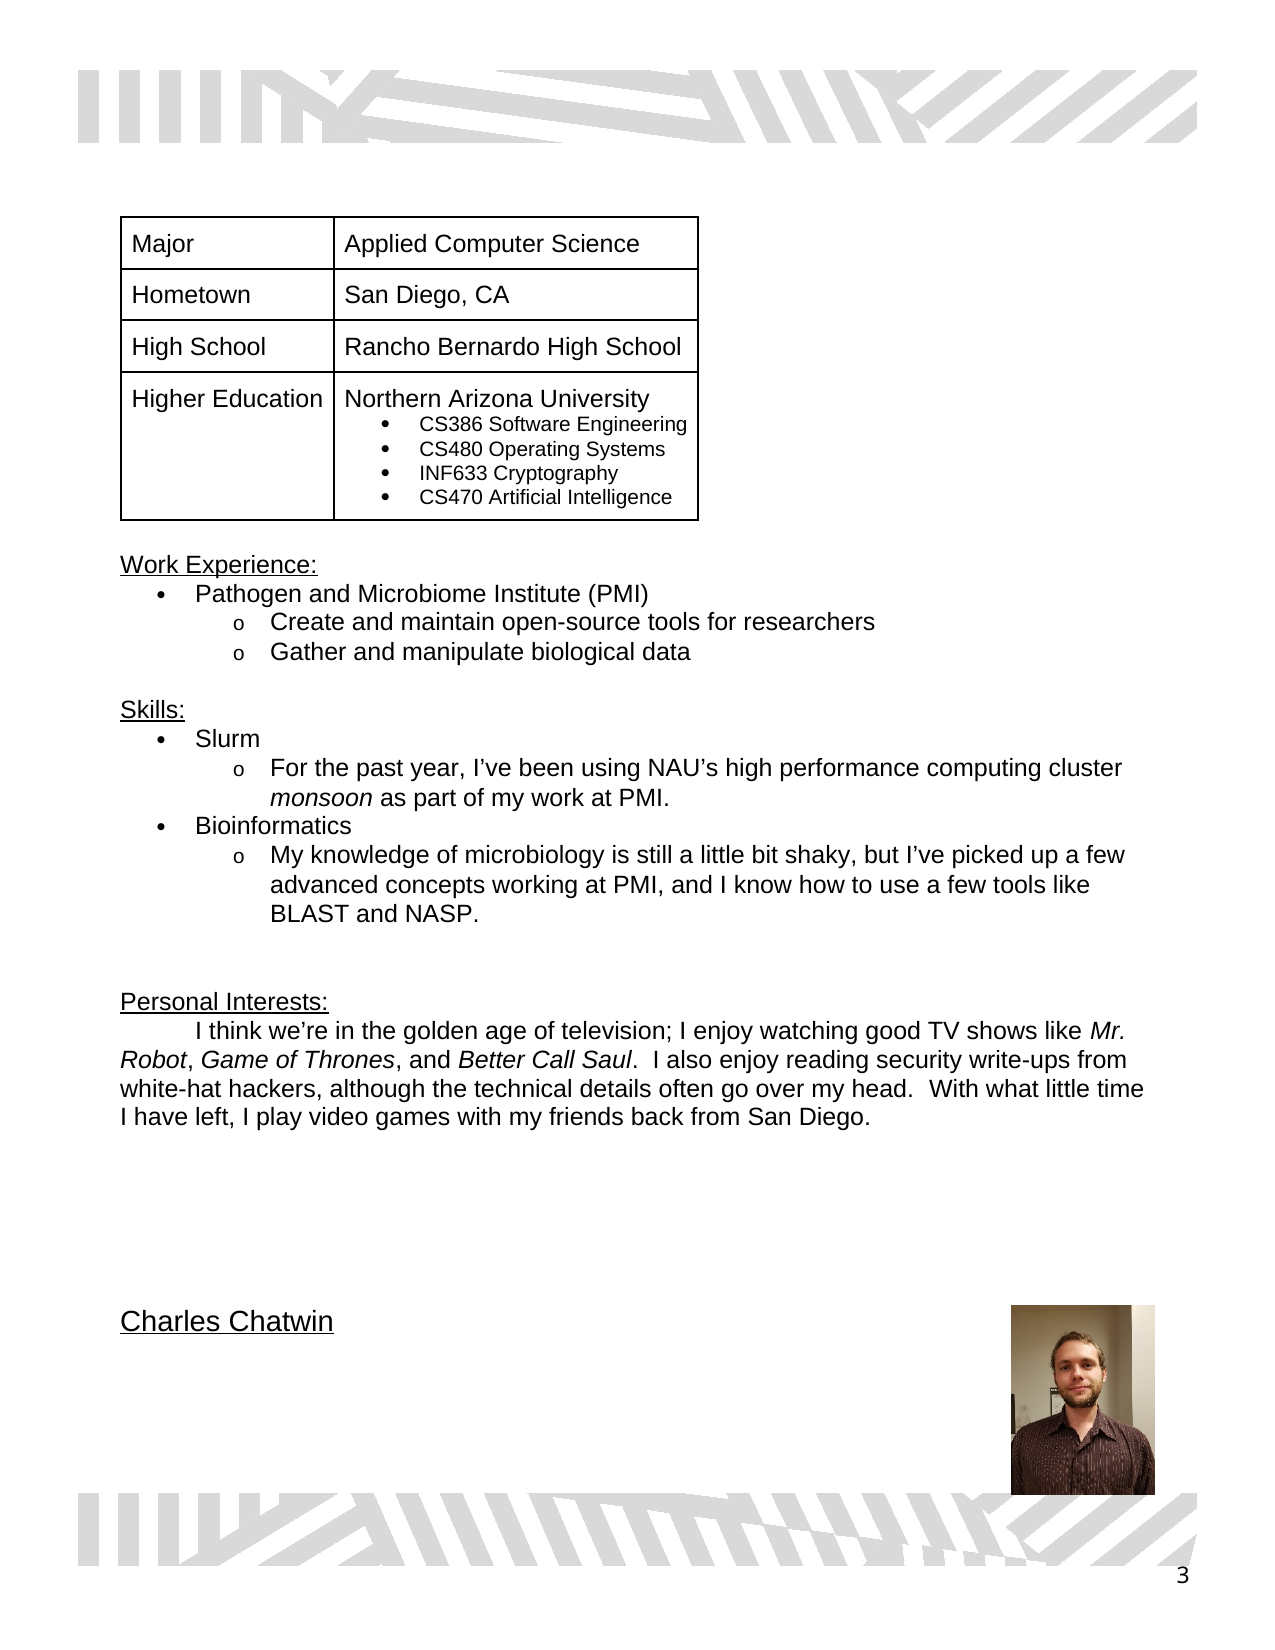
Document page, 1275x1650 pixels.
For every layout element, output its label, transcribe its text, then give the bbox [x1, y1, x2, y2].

table_cell Rancho Bernardo High School [335, 321, 697, 371]
list Bioinformatics [157, 811, 1155, 840]
list Create and maintain open-source tools for researchers [232, 607, 1155, 637]
text Skills: [120, 695, 1155, 724]
table_header Applied Computer Science [335, 218, 697, 268]
list My knowledge of microbiology is still a little bit shaky, but I’ve picked up a few advanced concepts working at PMI, and I know how to use a few tools like BLAST and NASP. [232, 840, 1155, 987]
table_cell San Diego, CA [335, 270, 697, 319]
picture [1011, 1305, 1155, 1495]
list Pathogen and Microbiome Institute (PMI) [157, 578, 1155, 607]
table_cell Higher Education [122, 373, 333, 519]
table_cell Northern Arizona University CS386 Software Engineering CS480 Operating Systems INF633 Cryptography CS470 Artificial Intelligence [335, 373, 697, 519]
table_cell Hometown [122, 270, 333, 319]
table_header Major [122, 218, 333, 268]
list Gather and manipulate biological data [232, 637, 1155, 667]
list For the past year, I’ve been using NAU’s high performance computing cluster monsoon as part of my work at PMI. [232, 753, 1155, 811]
text Charles Chatwin [120, 1303, 1155, 1337]
list Slurm [157, 724, 1155, 753]
table_cell High School [122, 321, 333, 371]
text I think we’re in the golden age of television; I enjoy watching good TV shows like Mr. Robot, Game of Thrones, and Better Call Saul. I also enjoy reading security write-ups from white-hat hackers, although the technical details often go over my head. With what little time I have left, I play video games with my friends back from San Diego. [120, 1016, 1155, 1131]
text Work Experience: [120, 550, 1155, 578]
text Personal Interests: [120, 987, 1155, 1016]
